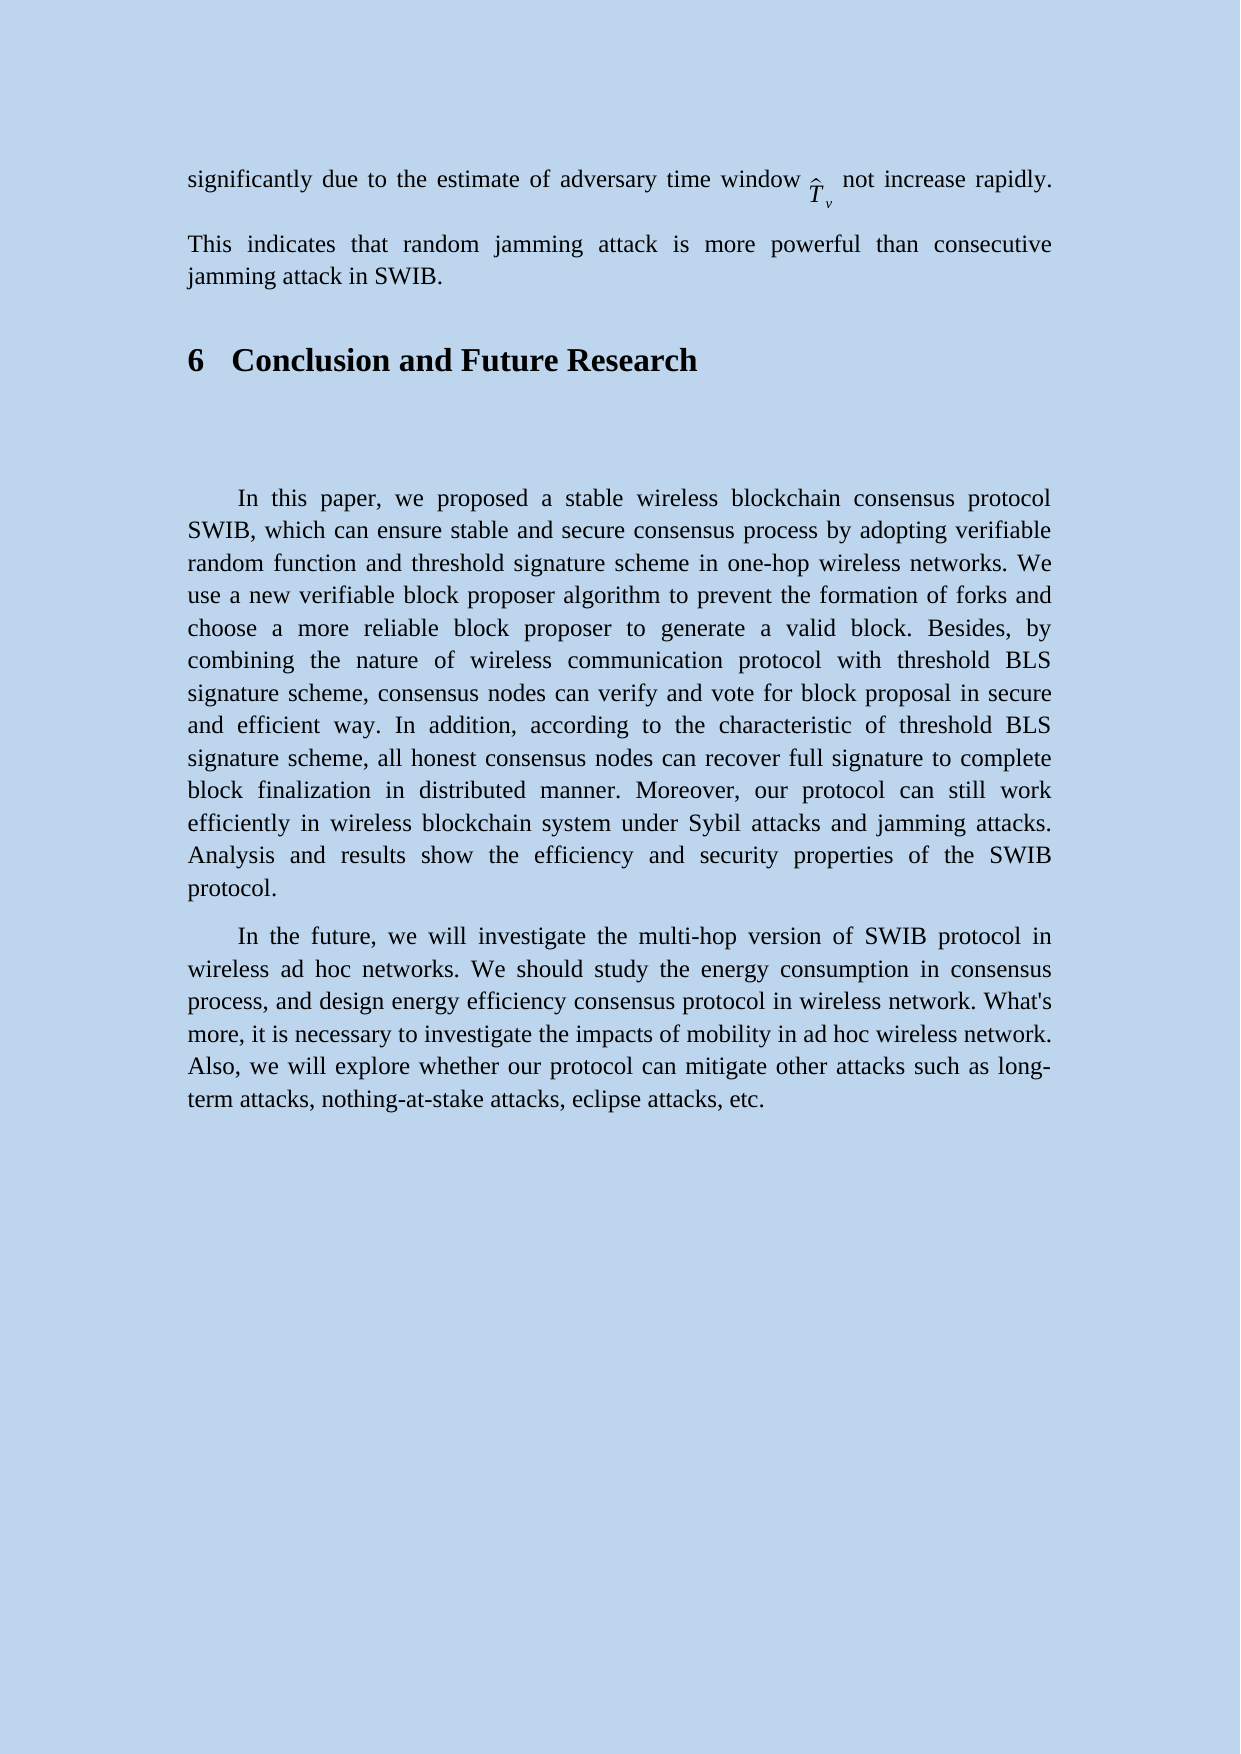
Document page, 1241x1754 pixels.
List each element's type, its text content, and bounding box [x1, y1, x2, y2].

text In this paper, we proposed a stable wireless blockchain consensus protocol SWIB, which can ensure stable and secure consensus process by adopting verifiable random function and threshold signature scheme in one-hop wireless networks. We use a new verifiable block proposer algorithm to prevent the formation of forks and choose a more reliable block proposer to generate a valid block. Besides, by combining the nature of wireless communication protocol with threshold BLS signature scheme, consensus nodes can verify and vote for block proposal in secure and efficient way. In addition, according to the characteristic of threshold BLS signature scheme, all honest consensus nodes can recover full signature to complete block finalization in distributed manner. Moreover, our protocol can still work efficiently in wireless blockchain system under Sybil attacks and jamming attacks. Analysis and results show the efficiency and security properties of the SWIB protocol. [187, 481, 1053, 903]
subtitle Conclusion and Future Research [187, 327, 1053, 392]
text In the future, we will investigate the multi-hop version of SWIB protocol in wireless ad hoc networks. We should study the energy consumption in consensus process, and design energy efficiency consensus protocol in wireless network. What's more, it is necessary to investigate the impacts of mobility in ad hoc wireless network. Also, we will explore whether our protocol can mitigate other attacks such as long-term attacks, nothing-at-stake attacks, eclipse attacks, etc. [187, 919, 1053, 1114]
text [187, 162, 1053, 292]
